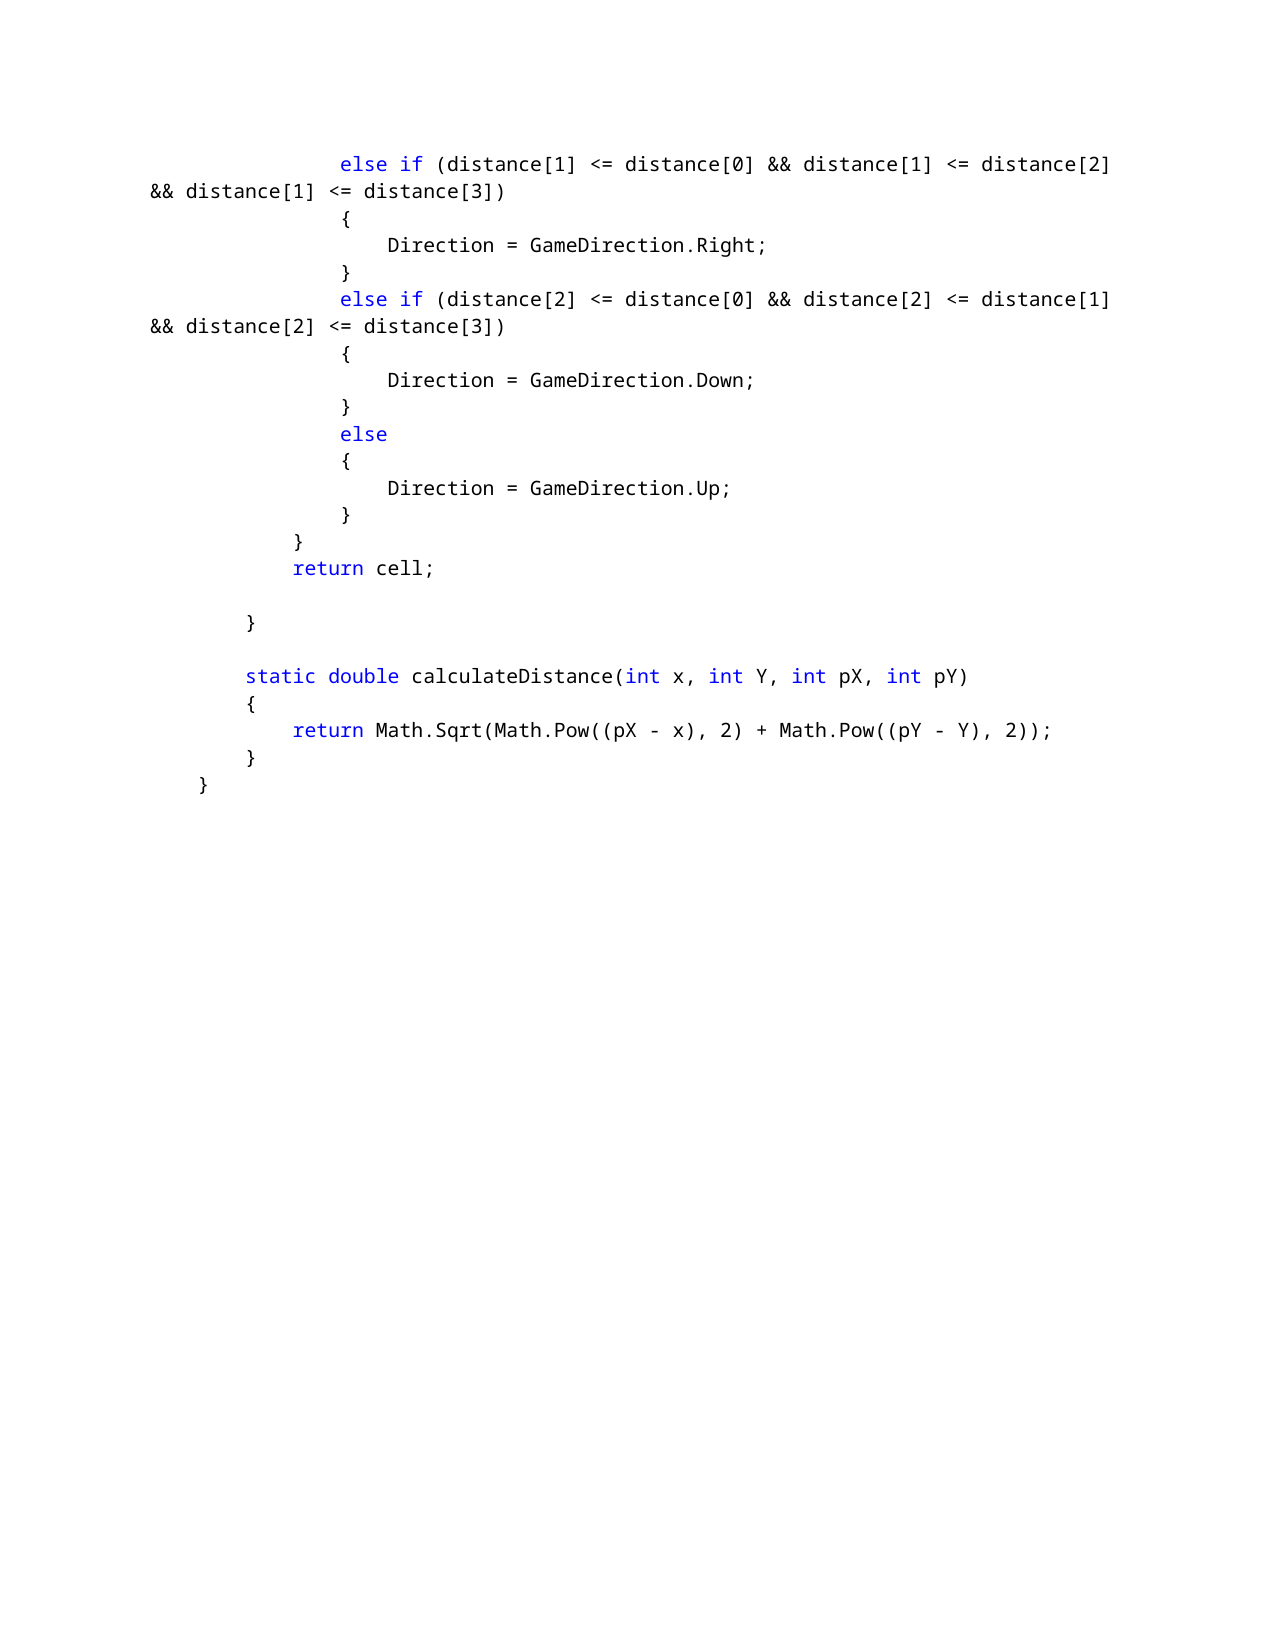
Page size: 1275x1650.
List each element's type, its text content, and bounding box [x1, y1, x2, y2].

text } [150, 258, 1125, 285]
text else if (distance[1] <= distance[0] && distance[1] <= distance[2] && distance[1] <= distance[3]) [150, 150, 1125, 204]
text } [150, 609, 1125, 636]
text static double calculateDistance(int x, int Y, int pX, int pY) [150, 663, 1125, 689]
text { [150, 689, 1125, 717]
text Direction = GameDirection.Right; [150, 231, 1125, 258]
text Direction = GameDirection.Up; [150, 474, 1125, 501]
text } [150, 501, 1125, 528]
text else if (distance[2] <= distance[0] && distance[2] <= distance[1] && distance[2] <= distance[3]) [150, 285, 1125, 339]
text } [150, 528, 1125, 555]
text { [150, 447, 1125, 474]
text return Math.Sqrt(Math.Pow((pX - x), 2) + Math.Pow((pY - Y), 2)); [150, 717, 1125, 743]
text } [150, 771, 1125, 797]
text } [150, 743, 1125, 771]
text return cell; [150, 555, 1125, 582]
text Direction = GameDirection.Down; [150, 366, 1125, 393]
text } [150, 393, 1125, 420]
text else [150, 420, 1125, 447]
text { [150, 339, 1125, 366]
text { [150, 204, 1125, 231]
